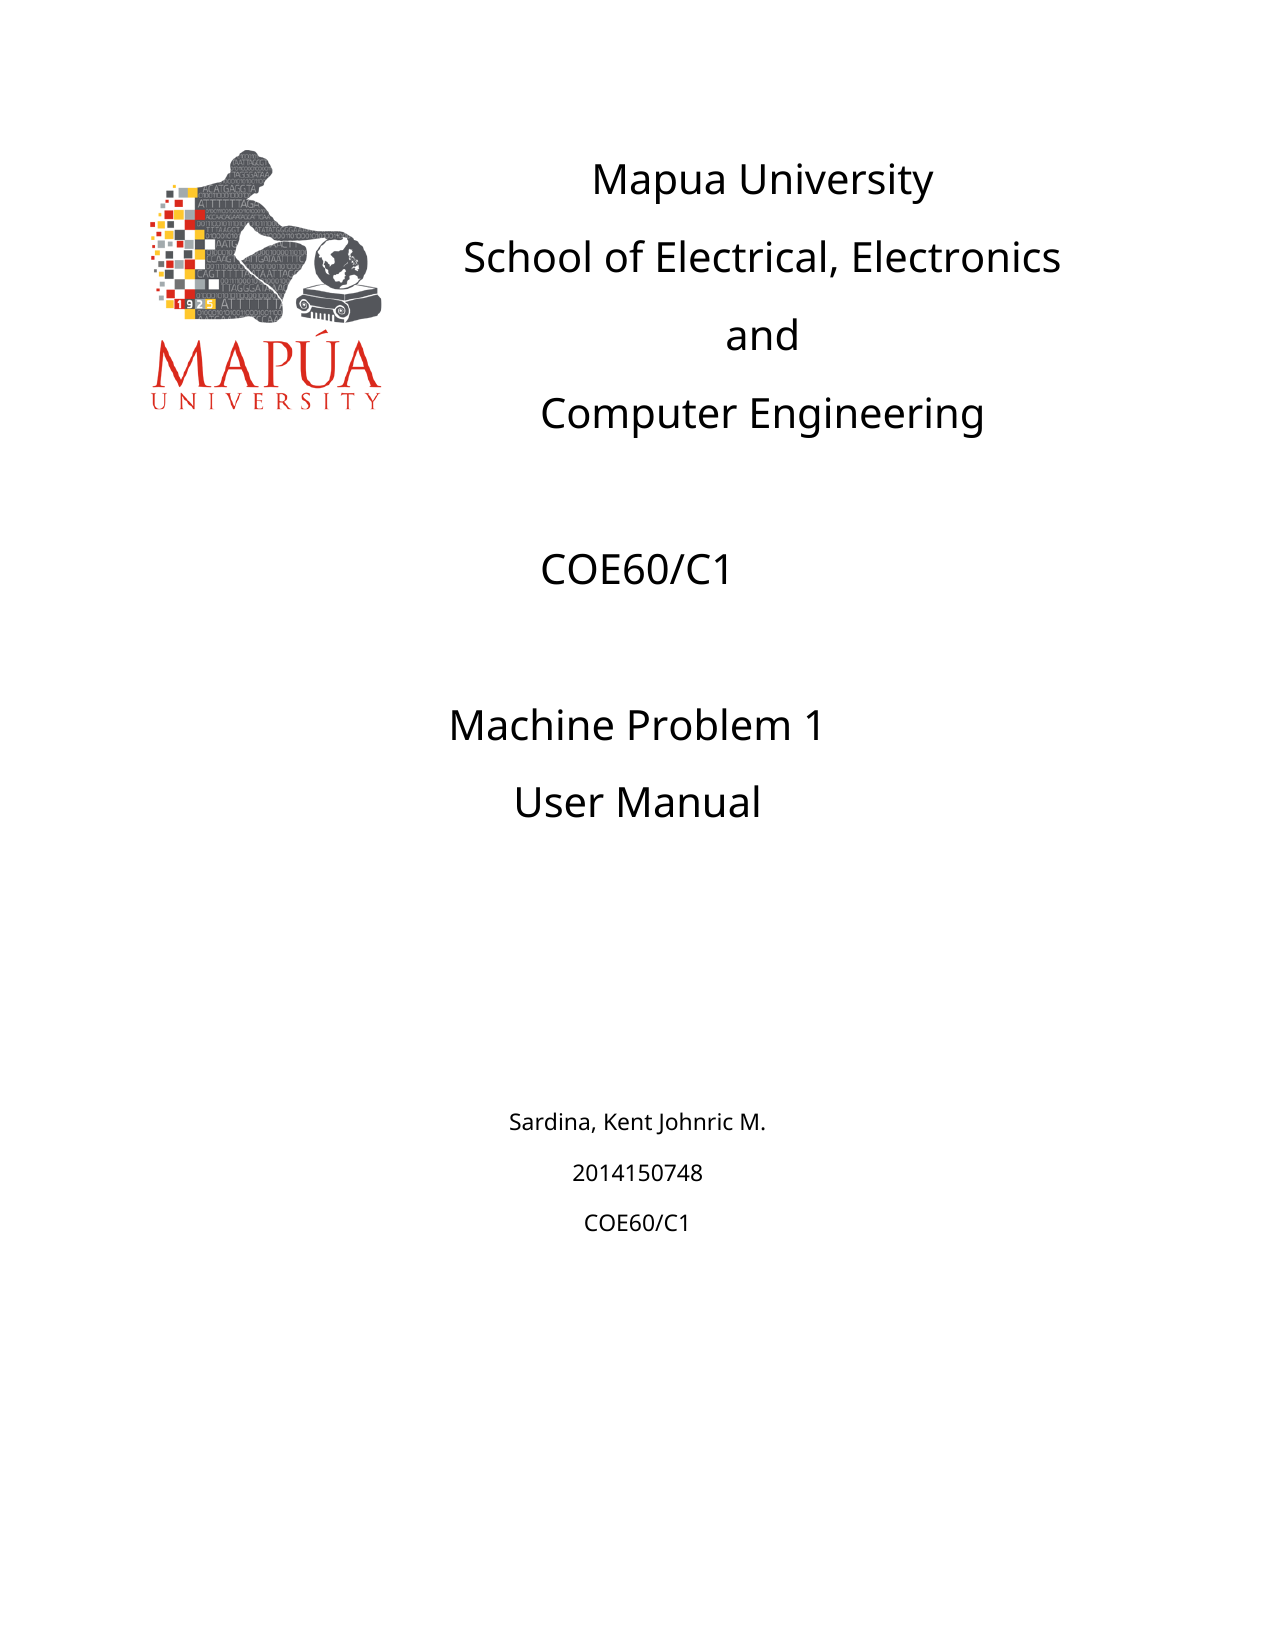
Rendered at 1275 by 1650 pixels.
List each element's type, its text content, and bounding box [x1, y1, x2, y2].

text User Manual [150, 773, 1125, 830]
text Sardina, Kent Johnric M. [150, 1106, 1125, 1138]
text Machine Problem 1 [150, 695, 1125, 752]
text Computer Engineering [150, 384, 1125, 441]
text Mapua University [382, 150, 1125, 207]
text and [382, 306, 1125, 363]
text 2014150748 [150, 1157, 1125, 1188]
text COE60/C1 [150, 539, 1125, 596]
text School of Electrical, Electronics [382, 228, 1125, 285]
text COE60/C1 [150, 1207, 1125, 1238]
picture [150, 150, 382, 410]
